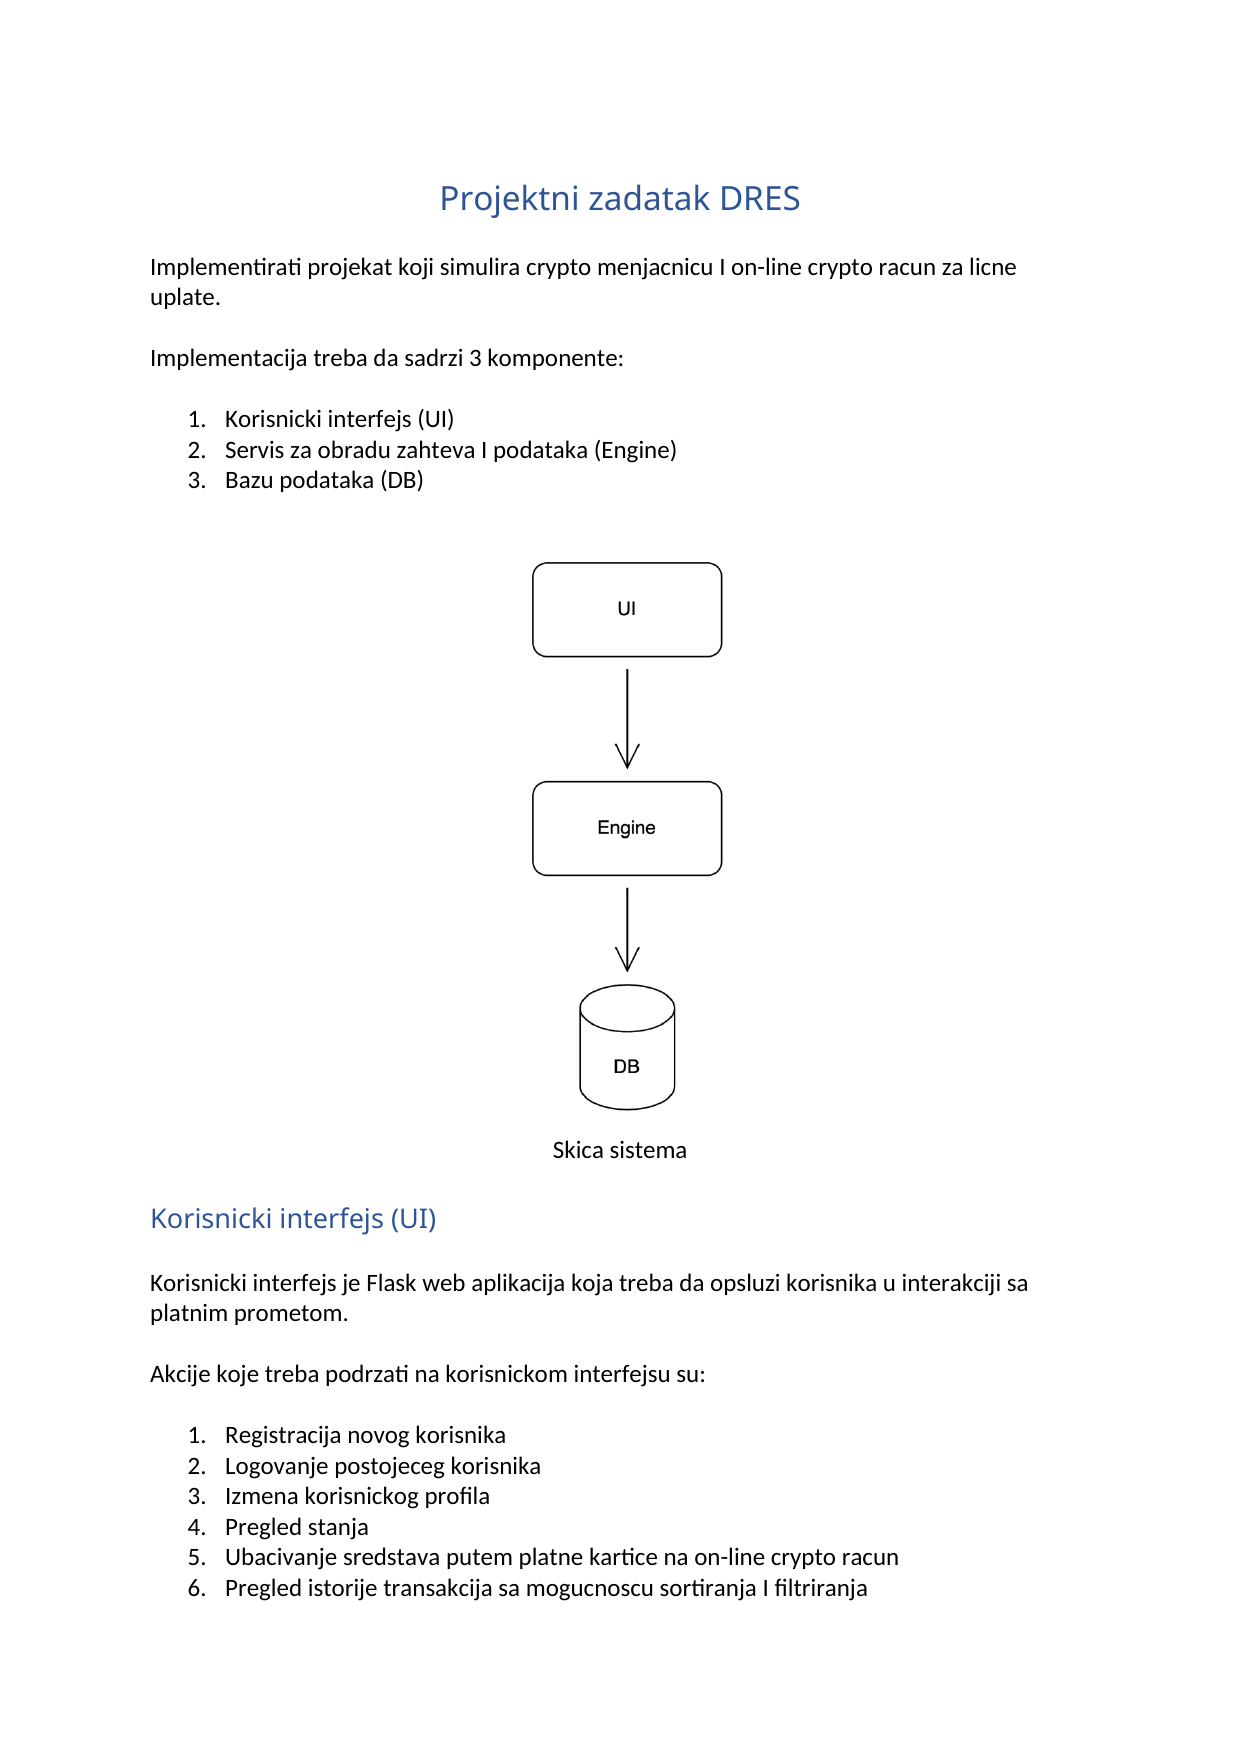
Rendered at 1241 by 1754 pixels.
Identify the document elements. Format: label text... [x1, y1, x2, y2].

list Pregled stanja [187, 1511, 1090, 1542]
text Korisnicki interfejs je Flask web aplikacija koja treba da opsluzi korisnika u interakciji sa platnim prometom. [150, 1267, 1090, 1328]
subtitle Korisnicki interfejs (UI) [150, 1199, 1090, 1236]
list Korisnicki interfejs (UI) [187, 403, 1090, 434]
list Ubacivanje sredstava putem platne kartice na on-line crypto racun [187, 1542, 1090, 1572]
list Pregled istorije transakcija sa mogucnoscu sortiranja I filtriranja [187, 1572, 1090, 1603]
text Skica sistema [150, 1134, 1090, 1165]
subtitle Projektni zadatak DRES [150, 175, 1090, 220]
list Izmena korisnickog profila [187, 1481, 1090, 1511]
text Implementirati projekat koji simulira crypto menjacnicu I on-line crypto racun za licne uplate. [150, 251, 1090, 312]
list Registracija novog korisnika [187, 1419, 1090, 1450]
list Logovanje postojeceg korisnika [187, 1450, 1090, 1481]
list Servis za obradu zahteva I podataka (Engine) [187, 434, 1090, 464]
picture [517, 546, 738, 1126]
text Implementacija treba da sadrzi 3 komponente: [150, 342, 1090, 373]
list Bazu podataka (DB) [187, 464, 1090, 495]
text Akcije koje treba podrzati na korisnickom interfejsu su: [150, 1358, 1090, 1389]
